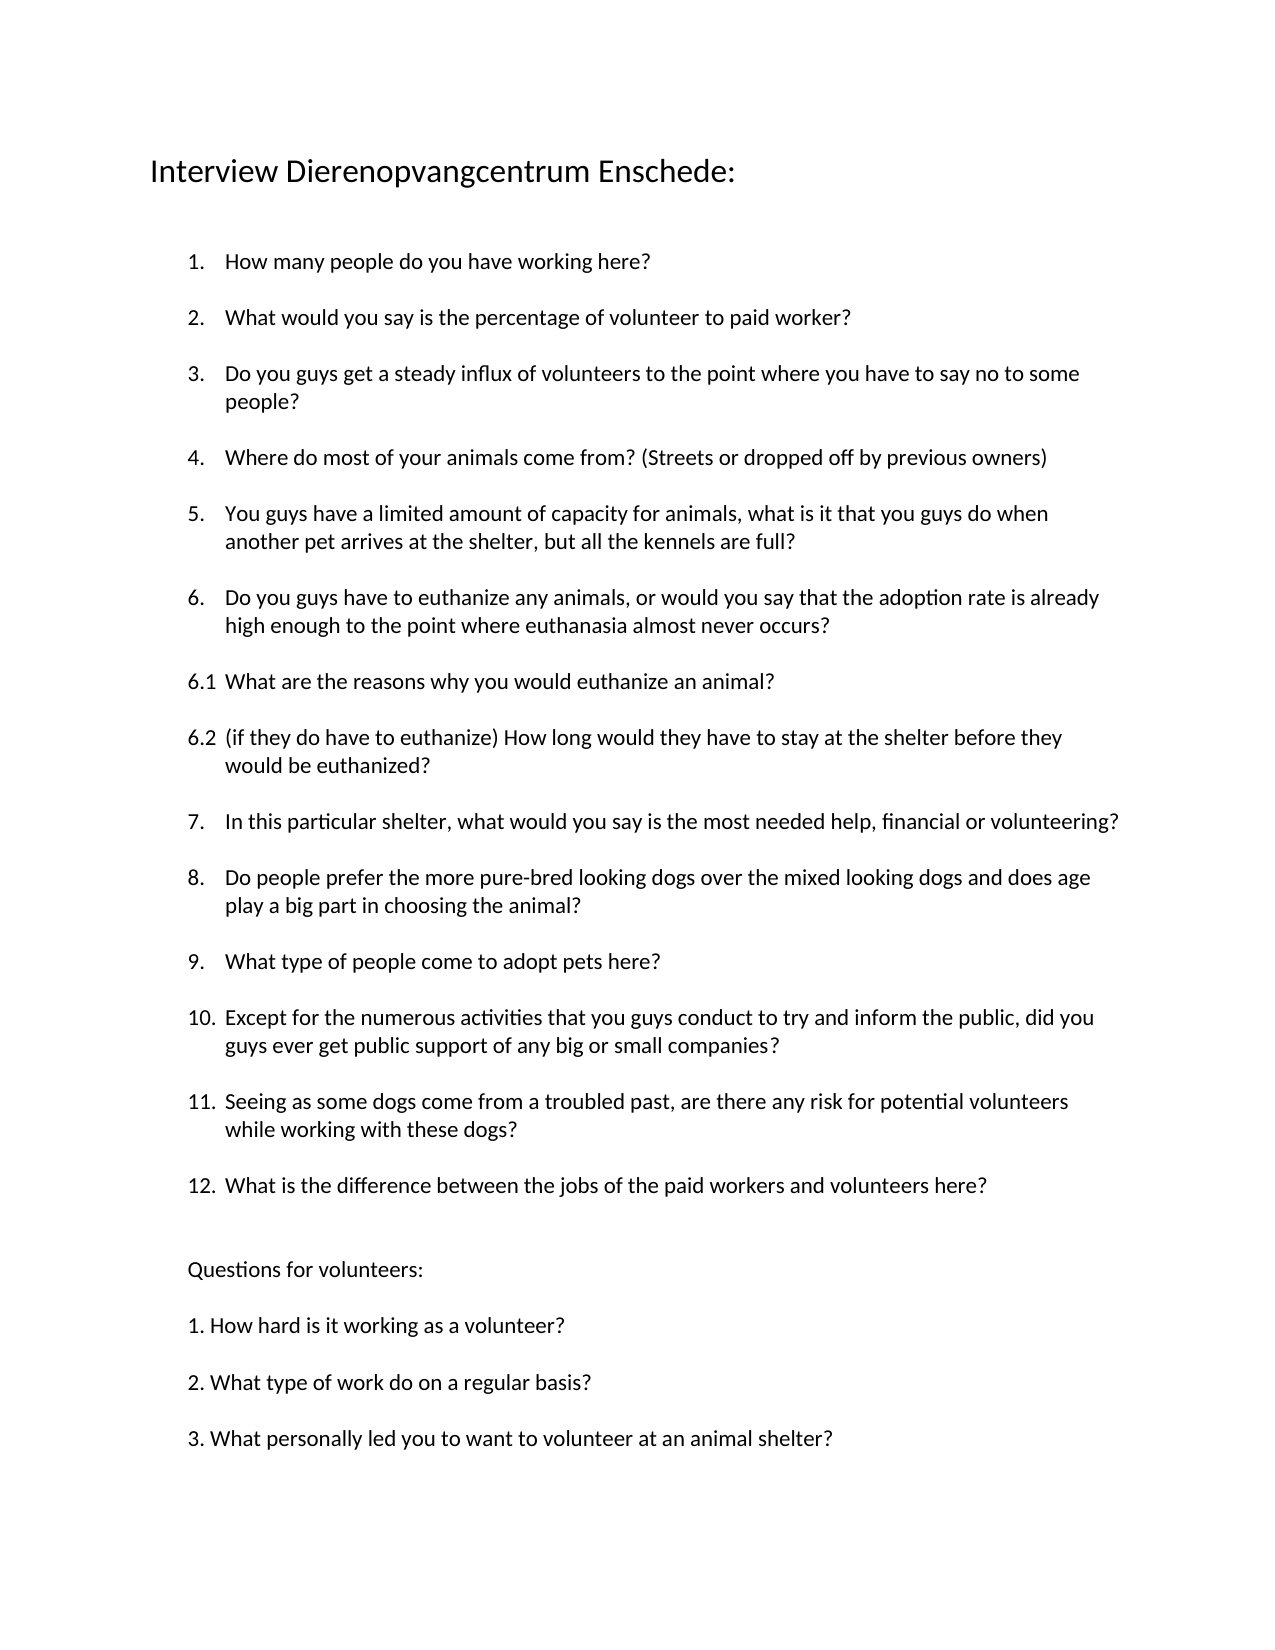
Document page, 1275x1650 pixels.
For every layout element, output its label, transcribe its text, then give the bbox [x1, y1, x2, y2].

list Do people prefer the more pure-bred looking dogs over the mixed looking dogs and does age play a big part in choosing the animal? [187, 863, 1125, 947]
list Seeing as some dogs come from a troubled past, are there any risk for potential volunteers while working with these dogs? [187, 1087, 1125, 1171]
text Interview Dierenopvangcentrum Enschede: [150, 150, 1125, 191]
list Except for the numerous activities that you guys conduct to try and inform the public, did you guys ever get public support of any big or small companies? [187, 1003, 1125, 1087]
text 3. What personally led you to want to volunteer at an animal shelter? [187, 1424, 1125, 1452]
list Do you guys get a steady influx of volunteers to the point where you have to say no to some people? [187, 359, 1125, 443]
list Do you guys have to euthanize any animals, or would you say that the adoption rate is already high enough to the point where euthanasia almost never occurs? [187, 583, 1125, 667]
text 2. What type of work do on a regular basis? [187, 1339, 1125, 1424]
list What are the reasons why you would euthanize an animal? [187, 667, 1125, 723]
list (if they do have to euthanize) How long would they have to stay at the shelter before they would be euthanized? [187, 723, 1125, 807]
text Questions for volunteers: 1. How hard is it working as a volunteer? [187, 1256, 1125, 1339]
list In this particular shelter, what would you say is the most needed help, financial or volunteering? [187, 807, 1125, 863]
list What type of people come to adopt pets here? [187, 947, 1125, 1003]
list What would you say is the percentage of volunteer to paid worker? [187, 303, 1125, 359]
list Where do most of your animals come from? (Streets or dropped off by previous owners) [187, 443, 1125, 499]
list You guys have a limited amount of capacity for animals, what is it that you guys do when another pet arrives at the shelter, but all the kennels are full? [187, 499, 1125, 583]
list How many people do you have working here? [187, 247, 1125, 303]
list What is the difference between the jobs of the paid workers and volunteers here? [187, 1171, 1125, 1199]
